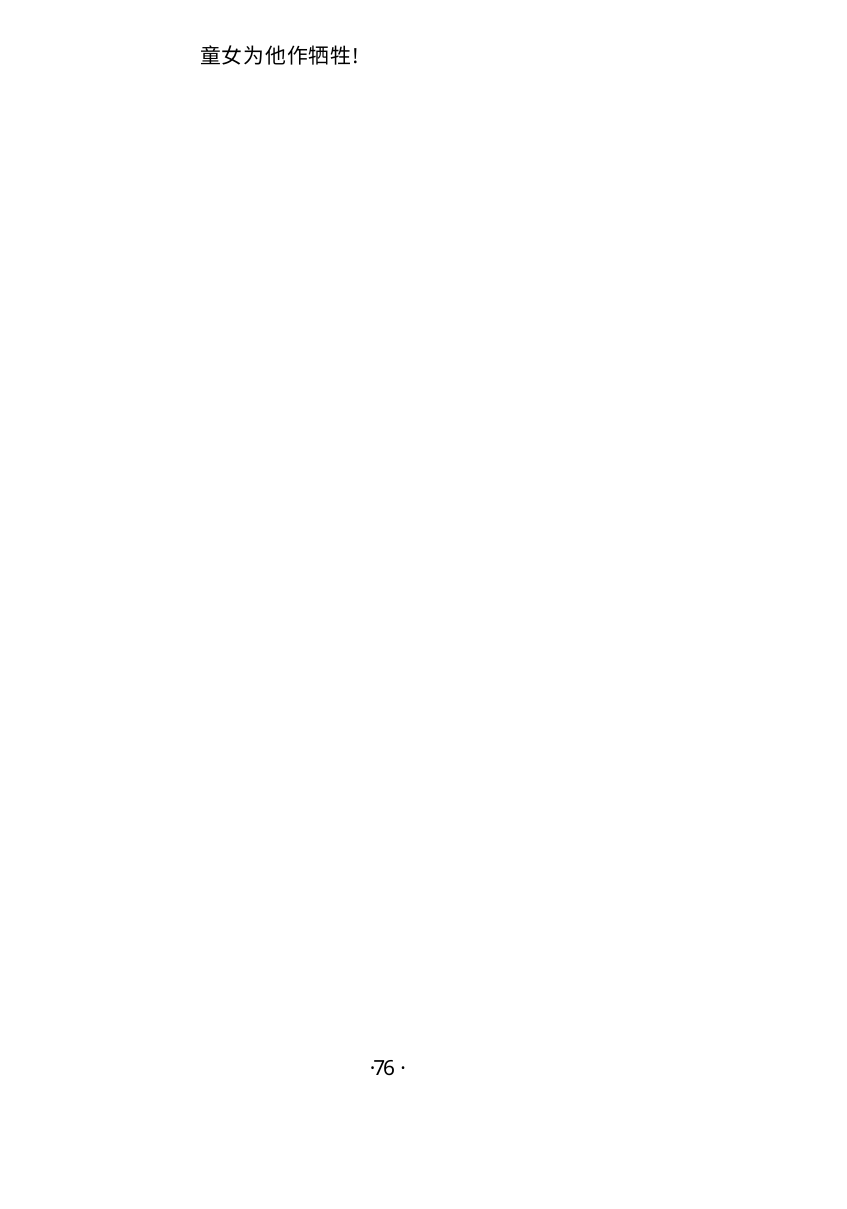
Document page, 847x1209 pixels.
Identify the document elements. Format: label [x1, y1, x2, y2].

text [113, 42, 692, 70]
